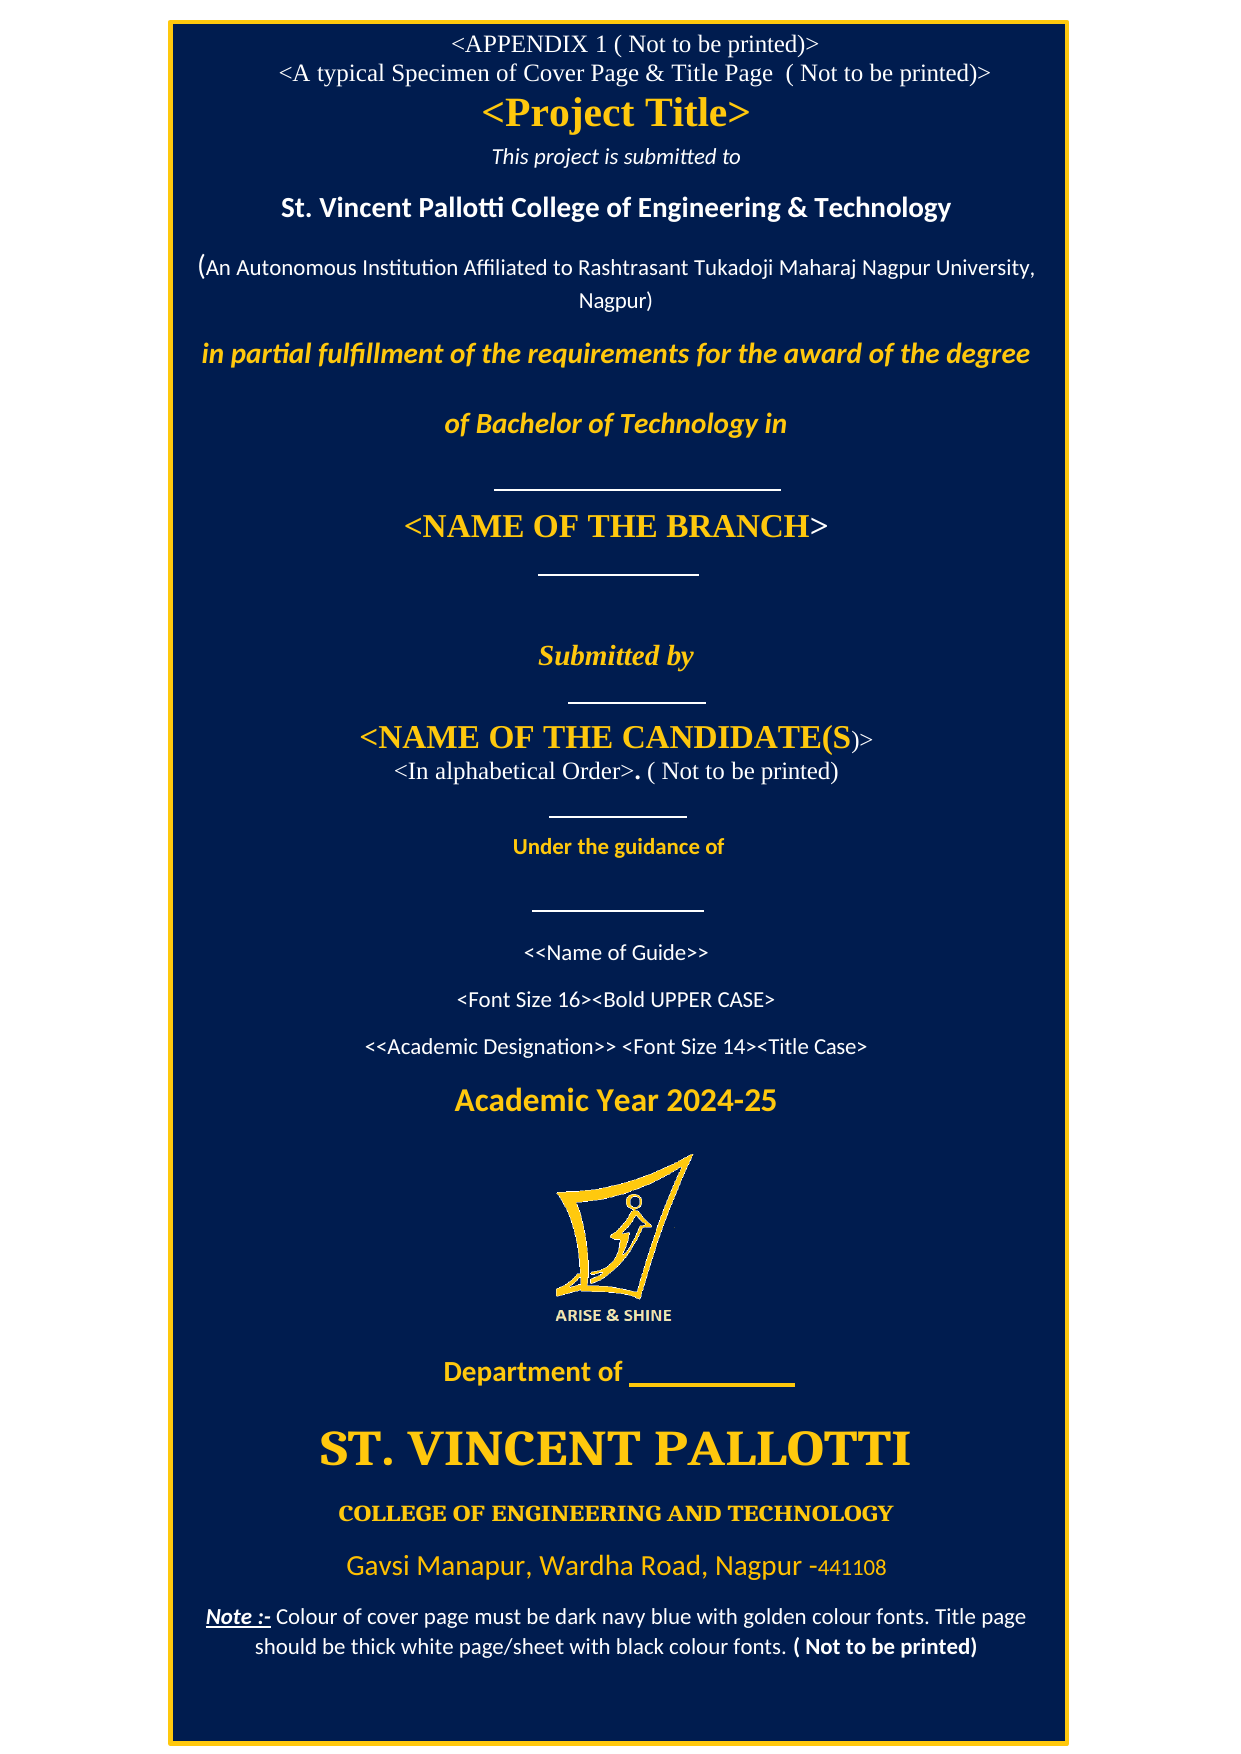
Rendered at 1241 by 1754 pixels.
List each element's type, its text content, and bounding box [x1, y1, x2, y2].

subtitle <NAME OF THE BRANCH> [175, 506, 1057, 544]
subtitle ST. VINCENT PALLOTTI [175, 1421, 1057, 1478]
subtitle Gavsi Manapur, Wardha Road, Nagpur -441108 [175, 1547, 1057, 1583]
text Under the guidance of [175, 832, 1062, 861]
text St. Vincent Pallotti College of Engineering & Technology [175, 189, 1057, 225]
text Note :- Colour of cover page must be dark navy blue with golden colour fonts. Title page should be thick white page/sheet with black colour fonts. ( Not to be printed) [194, 1602, 1038, 1660]
text COLLEGE OF ENGINEERING AND TECHNOLOGY [175, 1500, 1057, 1527]
text Department of [175, 1353, 1063, 1388]
text in partial fulfillment of the requirements for the award of the degree of Bachelor of Technology in [194, 335, 1038, 440]
text <Font Size 16><Bold UPPER CASE> [175, 985, 1057, 1013]
text This project is submitted to [175, 142, 1058, 170]
text <<Academic Designation>> <Font Size 14><Title Case> [175, 1032, 1057, 1060]
text (An Autonomous Institution Affiliated to Rashtrasant Tukadoji Maharaj Nagpur University, Nagpur) [196, 247, 1036, 314]
picture [532, 1146, 705, 1330]
text <In alphabetical Order>. ( Not to be printed) [175, 757, 1057, 785]
text <<Name of Guide>> [175, 938, 1057, 966]
text <A typical Specimen of Cover Page & Title Page ( Not to be printed)> [175, 58, 1094, 86]
text Submitted by [175, 638, 1057, 672]
text <APPENDIX 1 ( Not to be printed)> [175, 29, 1095, 58]
subtitle <NAME OF THE CANDIDATE(S)> [175, 719, 1057, 757]
subtitle <Project Title> [175, 87, 1057, 135]
subtitle Academic Year 2024-25 [175, 1079, 1057, 1119]
